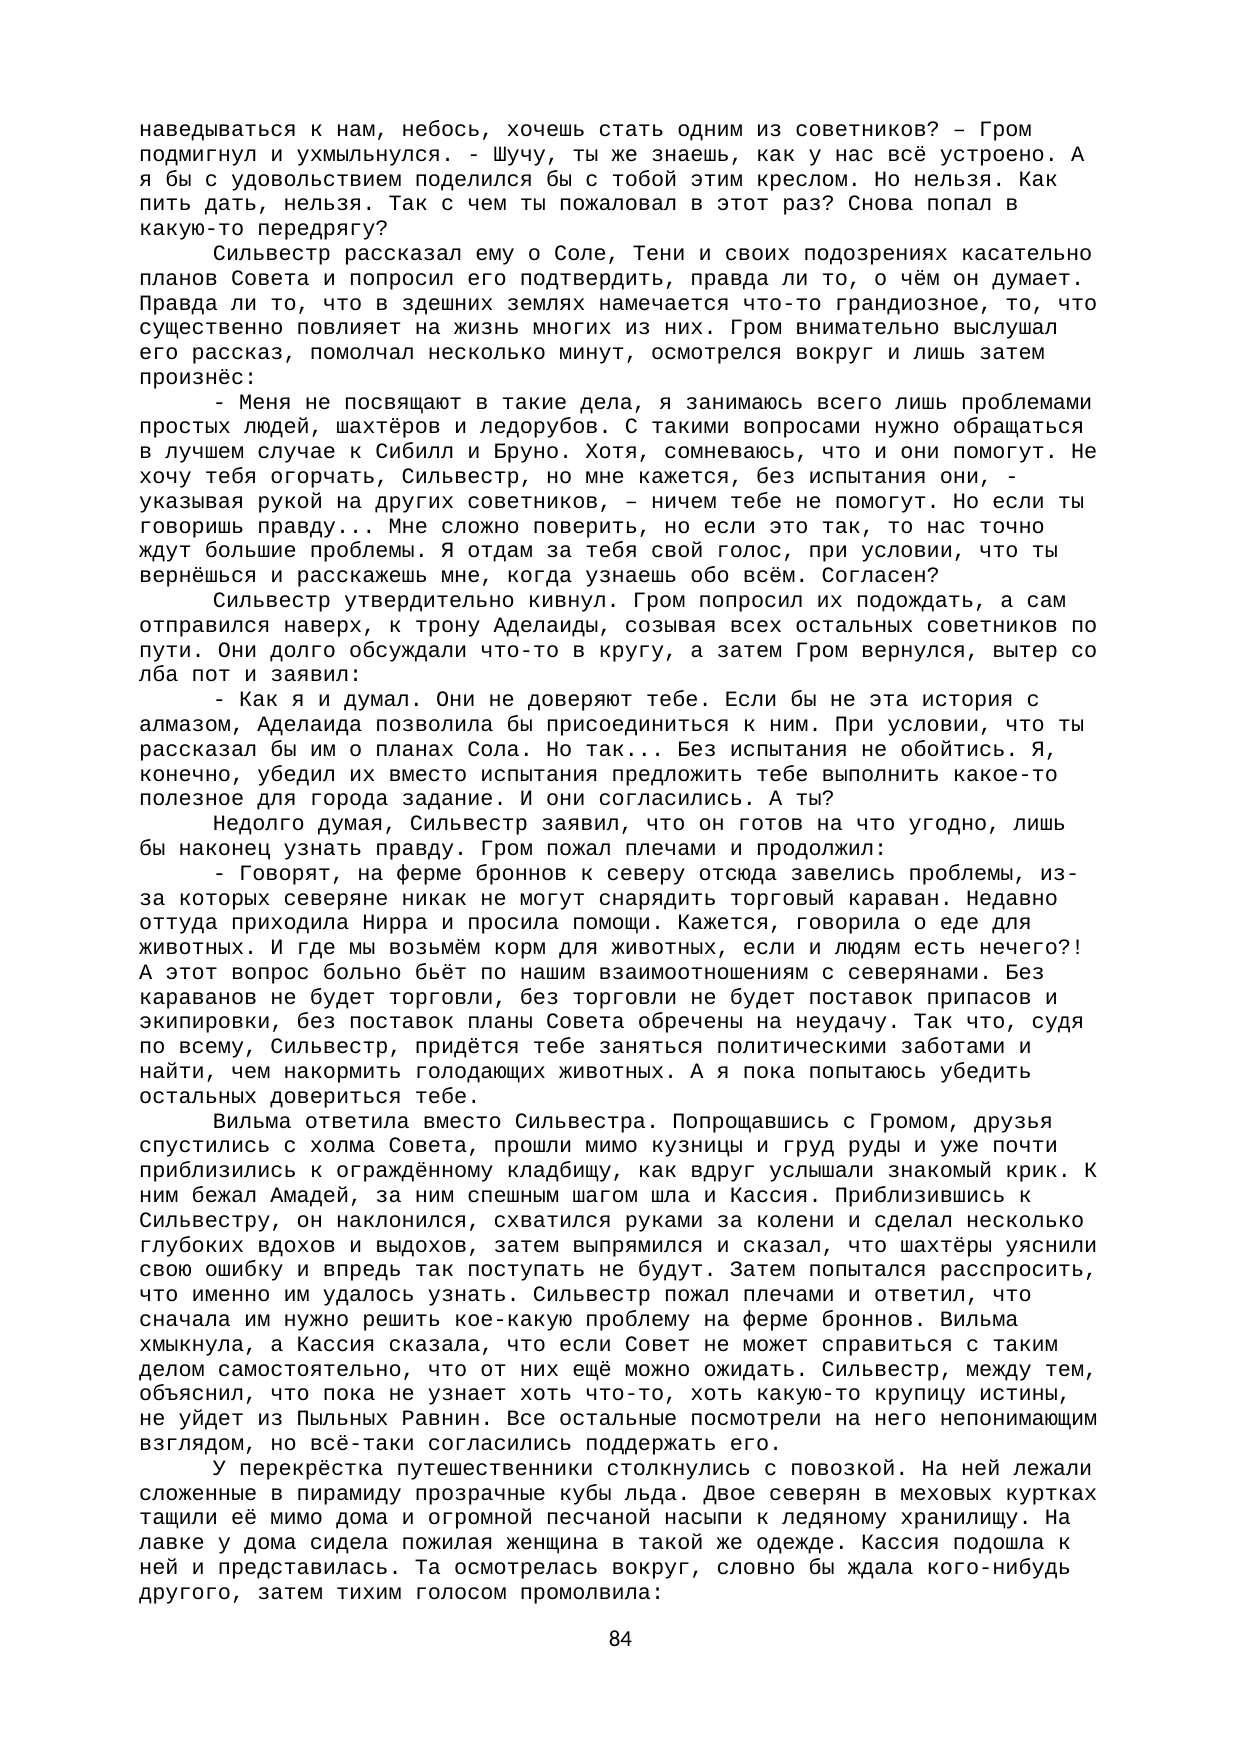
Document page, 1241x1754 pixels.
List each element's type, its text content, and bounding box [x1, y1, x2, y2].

text Сильвестр утвердительно кивнул. Гром попросил их подождать, а сам отправился наверх, к трону Аделаиды, созывая всех остальных советников по пути. Они долго обсуждали что-то в кругу, а затем Гром вернулся, вытер со лба пот и заявил: [139, 589, 1101, 688]
text Вильма ответила вместо Сильвестра. Попрощавшись с Громом, друзья спустились с холма Совета, прошли мимо кузницы и груд руды и уже почти приблизились к ограждённому кладбищу, как вдруг услышали знакомый крик. К ним бежал Амадей, за ним спешным шагом шла и Кассия. Приблизившись к Сильвестру, он наклонился, схватился руками за колени и сделал несколько глубоких вдохов и выдохов, затем выпрямился и сказал, что шахтёры уяснили свою ошибку и впредь так поступать не будут. Затем попытался расспросить, что именно им удалось узнать. Сильвестр пожал плечами и ответил, что сначала им нужно решить кое-какую проблему на ферме броннов. Вильма хмыкнула, а Кассия сказала, что если Совет не может справиться с таким делом самостоятельно, что от них ещё можно ожидать. Сильвестр, между тем, объяснил, что пока не узнает хоть что-то, хоть какую-то крупицу истины, не уйдет из Пыльных Равнин. Все остальные посмотрели на него непонимающим взглядом, но всё-таки согласились поддержать его. [139, 1110, 1101, 1457]
text Сильвестр рассказал ему о Соле, Тени и своих подозрениях касательно планов Совета и попросил его подтвердить, правда ли то, о чём он думает. Правда ли то, что в здешних землях намечается что-то грандиозное, то, что существенно повлияет на жизнь многих из них. Гром внимательно выслушал его рассказ, помолчал несколько минут, осмотрелся вокруг и лишь затем произнёс: [139, 242, 1101, 391]
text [139, 118, 1101, 242]
text - Говорят, на ферме броннов к северу отсюда завелись проблемы, из-за которых северяне никак не могут снарядить торговый караван. Недавно оттуда приходила Нирра и просила помощи. Кажется, говорила о еде для животных. И где мы возьмём корм для животных, если и людям есть нечего?! А этот вопрос больно бьёт по нашим взаимоотношениям с северянами. Без караванов не будет торговли, без торговли не будет поставок припасов и экипировки, без поставок планы Совета обречены на неудачу. Так что, судя по всему, Сильвестр, придётся тебе заняться политическими заботами и найти, чем накормить голодающих животных. А я пока попытаюсь убедить остальных довериться тебе. [139, 862, 1101, 1110]
text Недолго думая, Сильвестр заявил, что он готов на что угодно, лишь бы наконец узнать правду. Гром пожал плечами и продолжил: [139, 812, 1101, 862]
text - Меня не посвящают в такие дела, я занимаюсь всего лишь проблемами простых людей, шахтёров и ледорубов. С такими вопросами нужно обращаться в лучшем случае к Сибилл и Бруно. Хотя, сомневаюсь, что и они помогут. Не хочу тебя огорчать, Сильвестр, но мне кажется, без испытания они, - указывая рукой на других советников, – ничем тебе не помогут. Но если ты говоришь правду... Мне сложно поверить, но если это так, то нас точно ждут большие проблемы. Я отдам за тебя свой голос, при условии, что ты вернёшься и расскажешь мне, когда узнаешь обо всём. Согласен? [139, 391, 1101, 589]
text У перекрёстка путешественники столкнулись с повозкой. На ней лежали сложенные в пирамиду прозрачные кубы льда. Двое северян в меховых куртках тащили её мимо дома и огромной песчаной насыпи к ледяному хранилищу. На лавке у дома сидела пожилая женщина в такой же одежде. Кассия подошла к ней и представилась. Та осмотрелась вокруг, словно бы ждала кого-нибудь другого, затем тихим голосом промолвила: [139, 1457, 1101, 1606]
text - Как я и думал. Они не доверяют тебе. Если бы не эта история с алмазом, Аделаида позволила бы присоединиться к ним. При условии, что ты рассказал бы им о планах Сола. Но так... Без испытания не обойтись. Я, конечно, убедил их вместо испытания предложить тебе выполнить какое-то полезное для города задание. И они согласились. А ты? [139, 688, 1101, 812]
